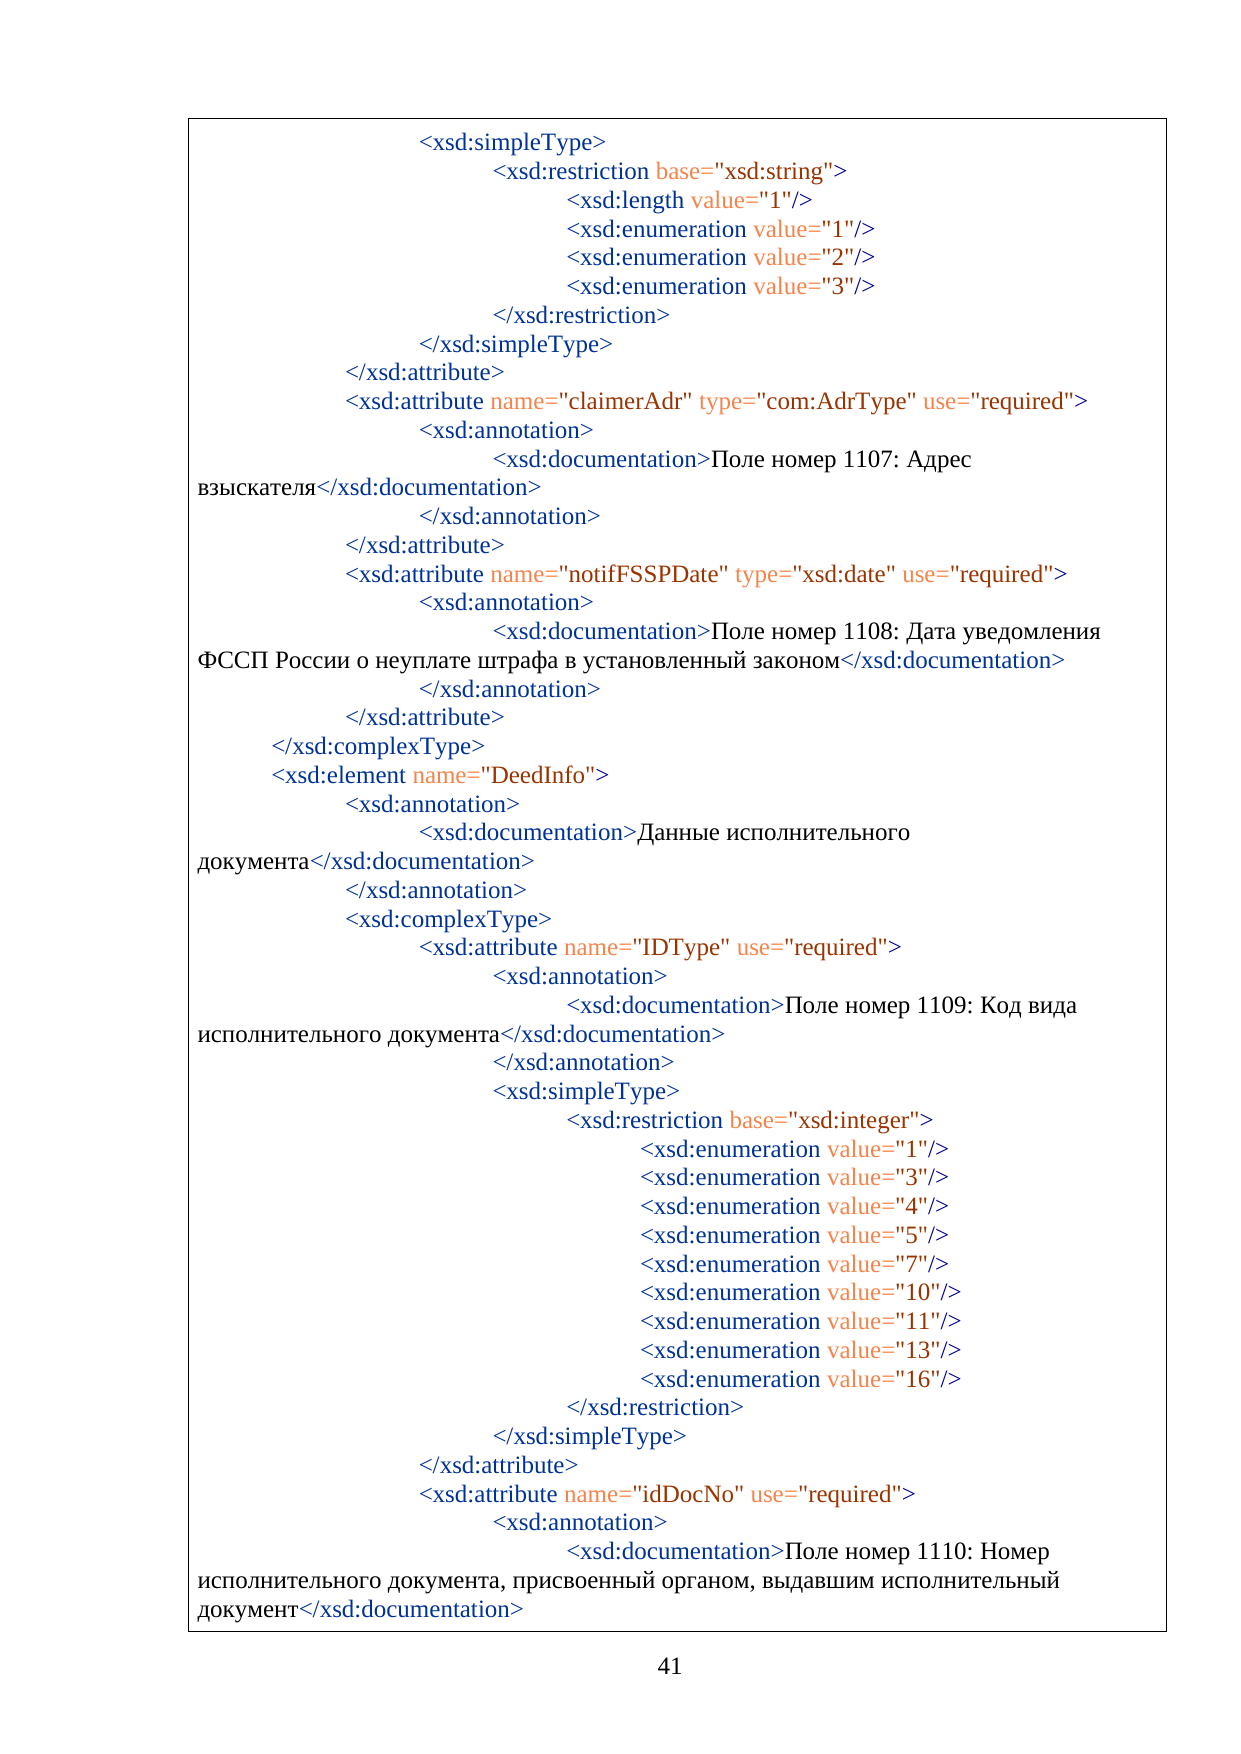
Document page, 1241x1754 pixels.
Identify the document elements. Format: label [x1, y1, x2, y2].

table_header [189, 119, 1166, 1631]
